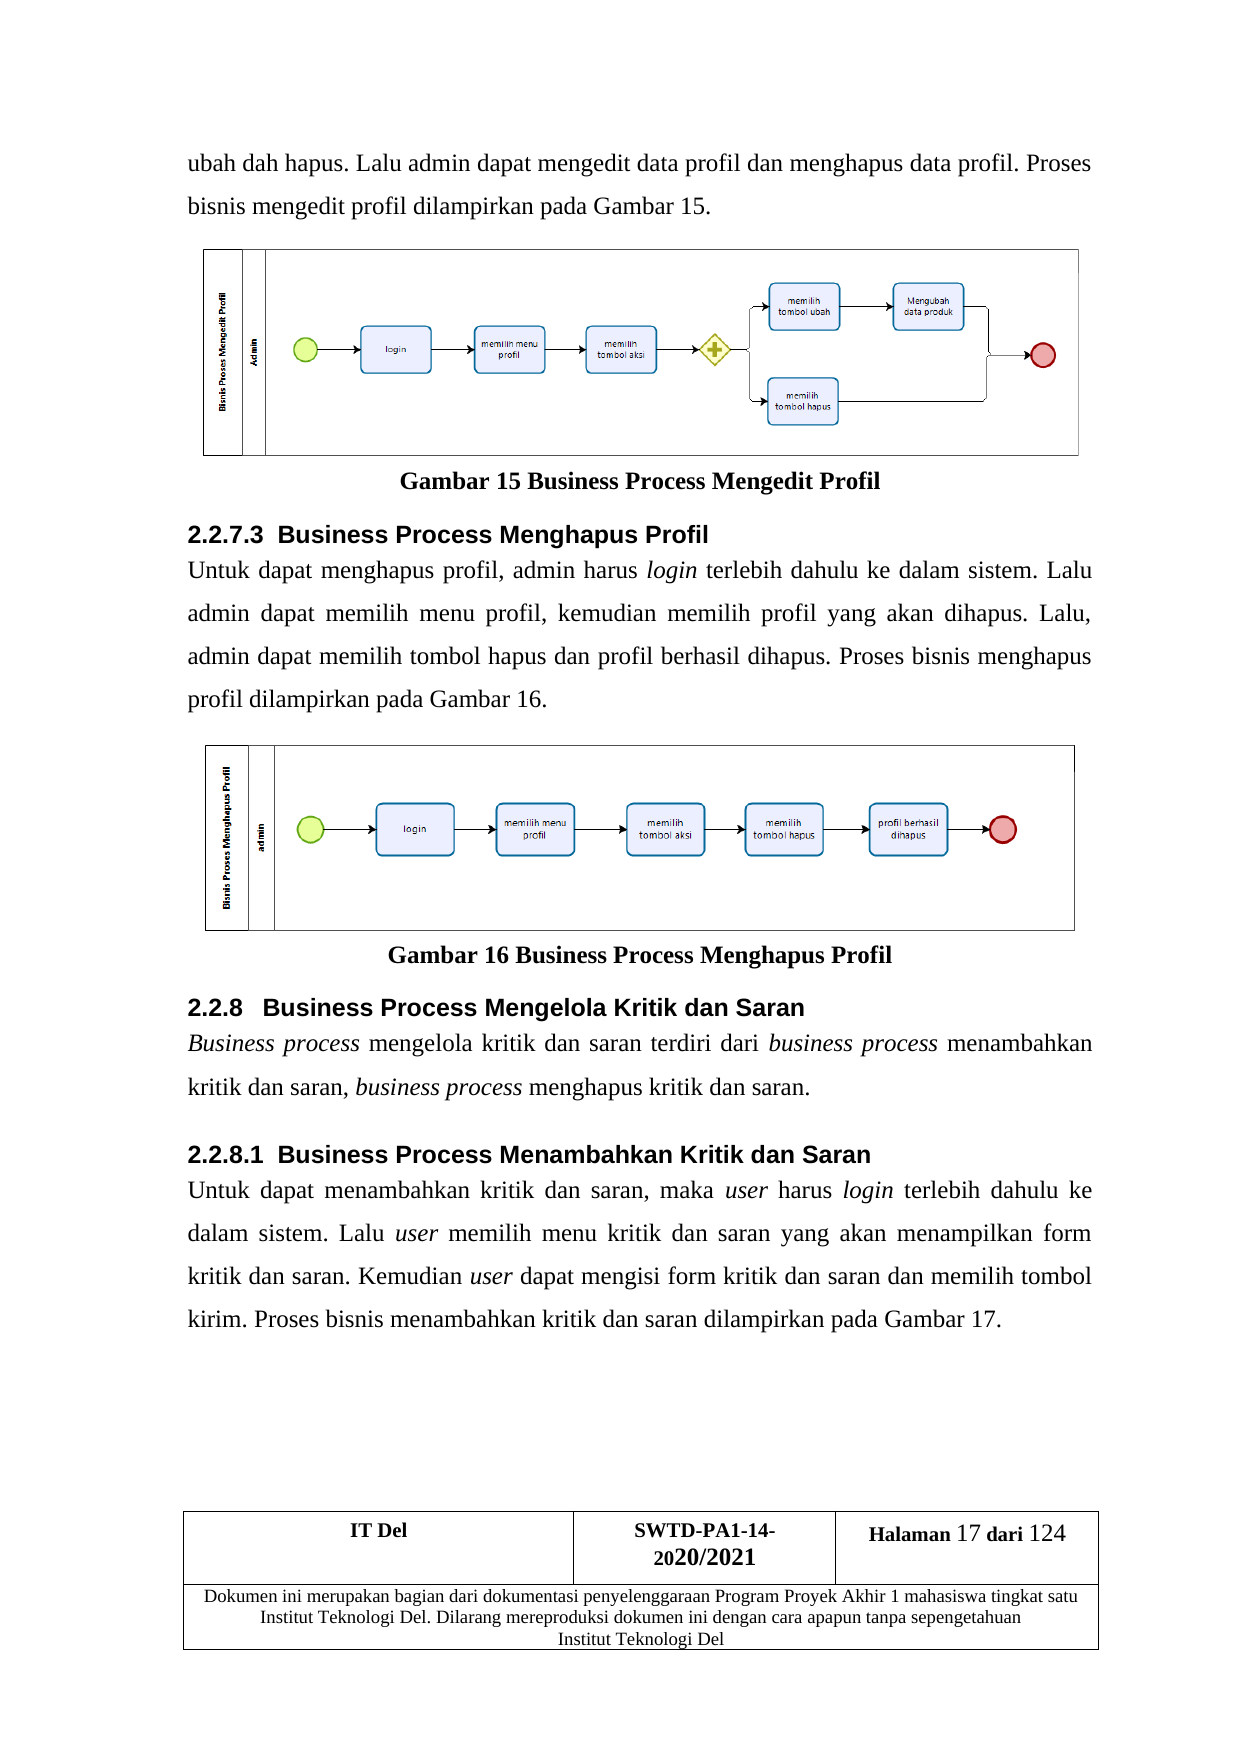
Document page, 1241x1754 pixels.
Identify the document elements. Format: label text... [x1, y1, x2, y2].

subtitle Business Process Menambahkan Kritik dan Saran [187, 1140, 1092, 1168]
text Untuk dapat menghapus profil, admin harus login terlebih dahulu ke dalam sistem. Lalu admin dapat memilih menu profil, kemudian memilih profil yang akan dihapus. Lalu, admin dapat memilih tombol hapus dan profil berhasil dihapus. Proses bisnis menghapus profil dilampirkan pada Gambar 16. [187, 555, 1092, 713]
text Business process mengelola kritik dan saran terdiri dari business process menambahkan kritik dan saran, business process menghapus kritik dan saran. [187, 1028, 1092, 1100]
subtitle Business Process Mengelola Kritik dan Saran [187, 993, 1092, 1022]
text Untuk dapat menambahkan kritik dan saran, maka user harus login terlebih dahulu ke dalam sistem. Lalu user memilih menu kritik dan saran yang akan menampilkan form kritik dan saran. Kemudian user dapat mengisi form kritik dan saran dan memilih tombol kirim. Proses bisnis menambahkan kritik dan saran dilampirkan pada Gambar 17. [187, 1175, 1092, 1333]
text Gambar 16 Business Process Menghapus Profil [187, 940, 1092, 968]
picture [187, 233, 1093, 466]
picture [187, 727, 1091, 940]
subtitle Business Process Menghapus Profil [187, 520, 1092, 548]
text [187, 148, 1092, 219]
text Gambar 15 Business Process Mengedit Profil [187, 466, 1092, 495]
